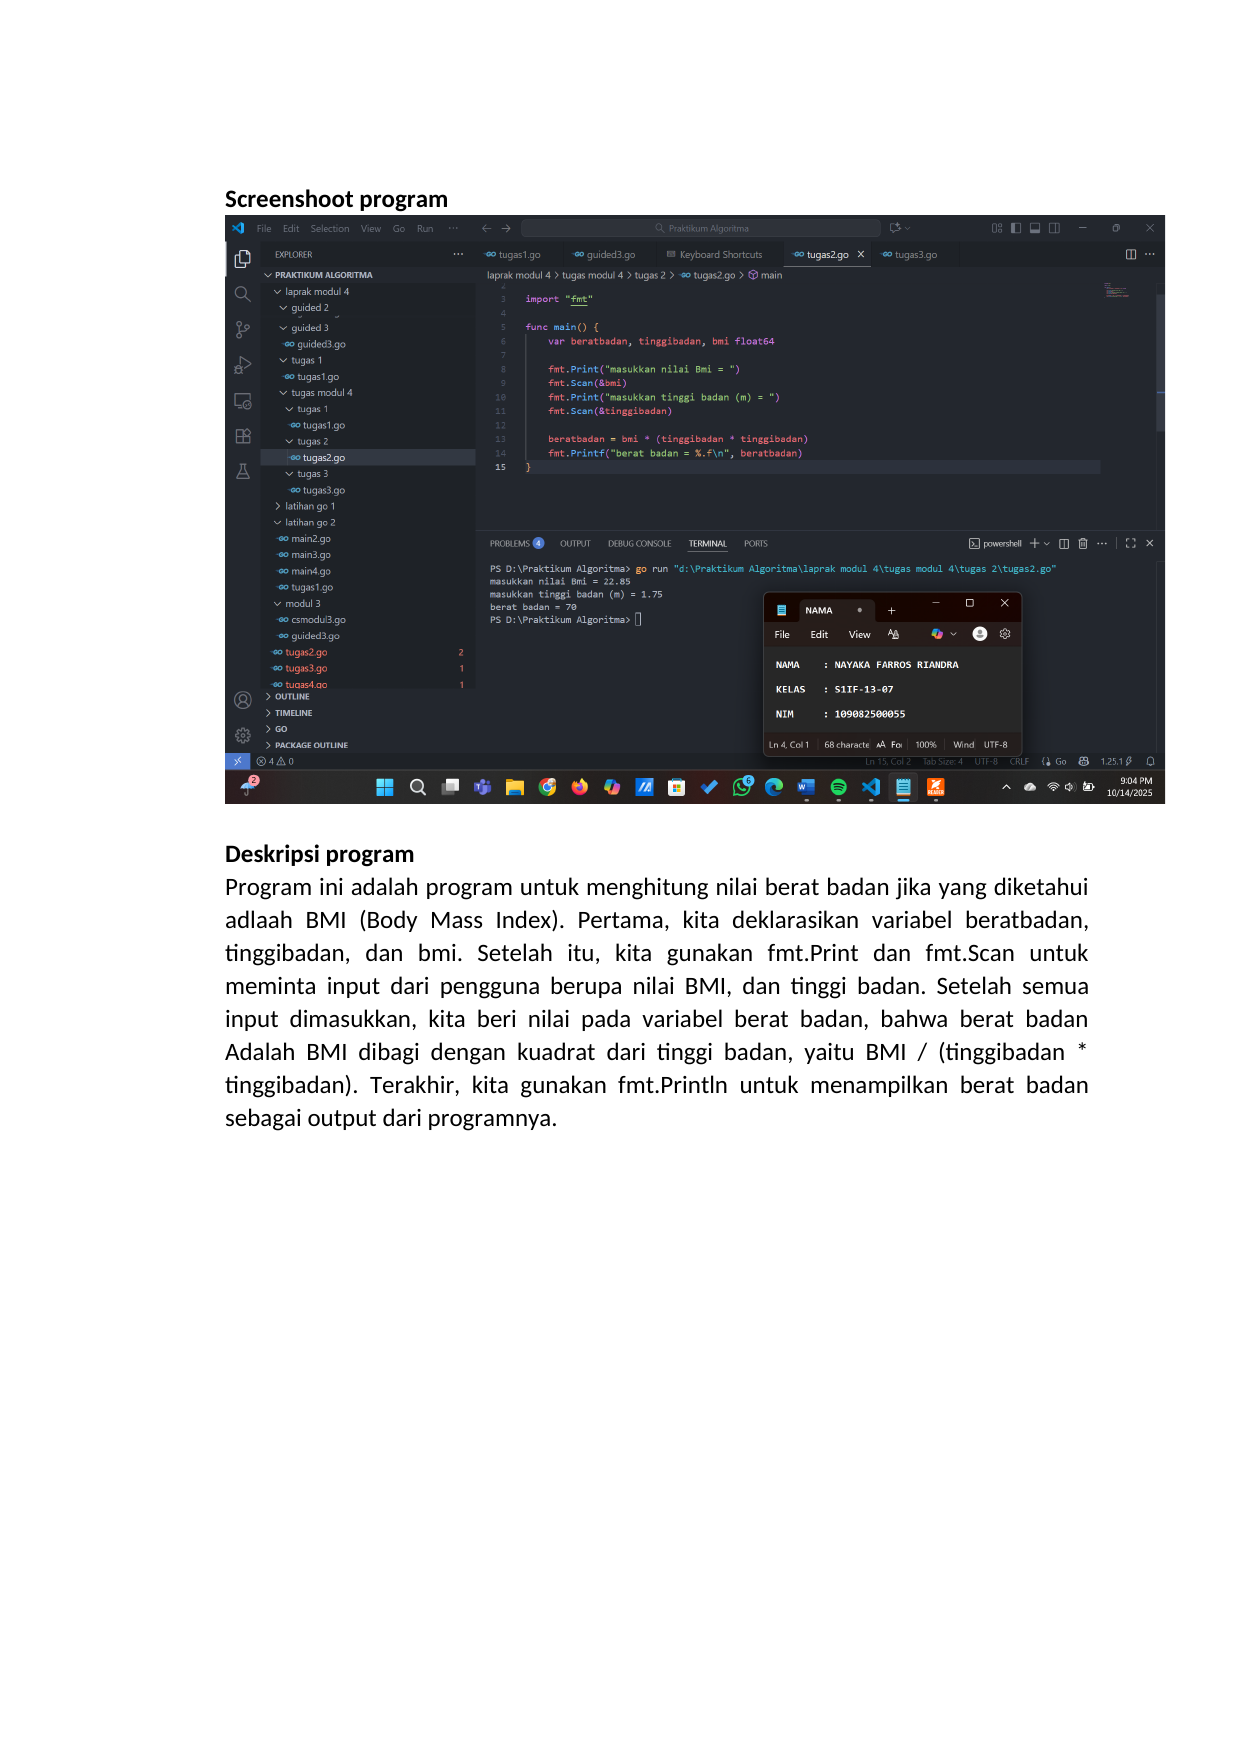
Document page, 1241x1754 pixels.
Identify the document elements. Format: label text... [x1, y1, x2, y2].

text Program ini adalah program untuk menghitung nilai berat badan jika yang diketahui adlaah BMI (Body Mass Index). Pertama, kita deklarasikan variabel beratbadan, tinggibadan, dan bmi. Setelah itu, kita gunakan fmt.Print dan fmt.Scan untuk meminta input dari pengguna berupa nilai BMI, dan tinggi badan. Setelah semua input dimasukkan, kita beri nilai pada variabel berat badan, bahwa berat badan Adalah BMI dibagi dengan kuadrat dari tinggi badan, yaitu BMI / (tinggibadan * tinggibadan). Terakhir, kita gunakan fmt.Println untuk menampilkan berat badan sebagai output dari programnya. [225, 871, 1090, 1132]
text Deskripsi program [225, 838, 1090, 869]
picture [225, 215, 1166, 804]
text Screenshoot program [225, 183, 1090, 213]
